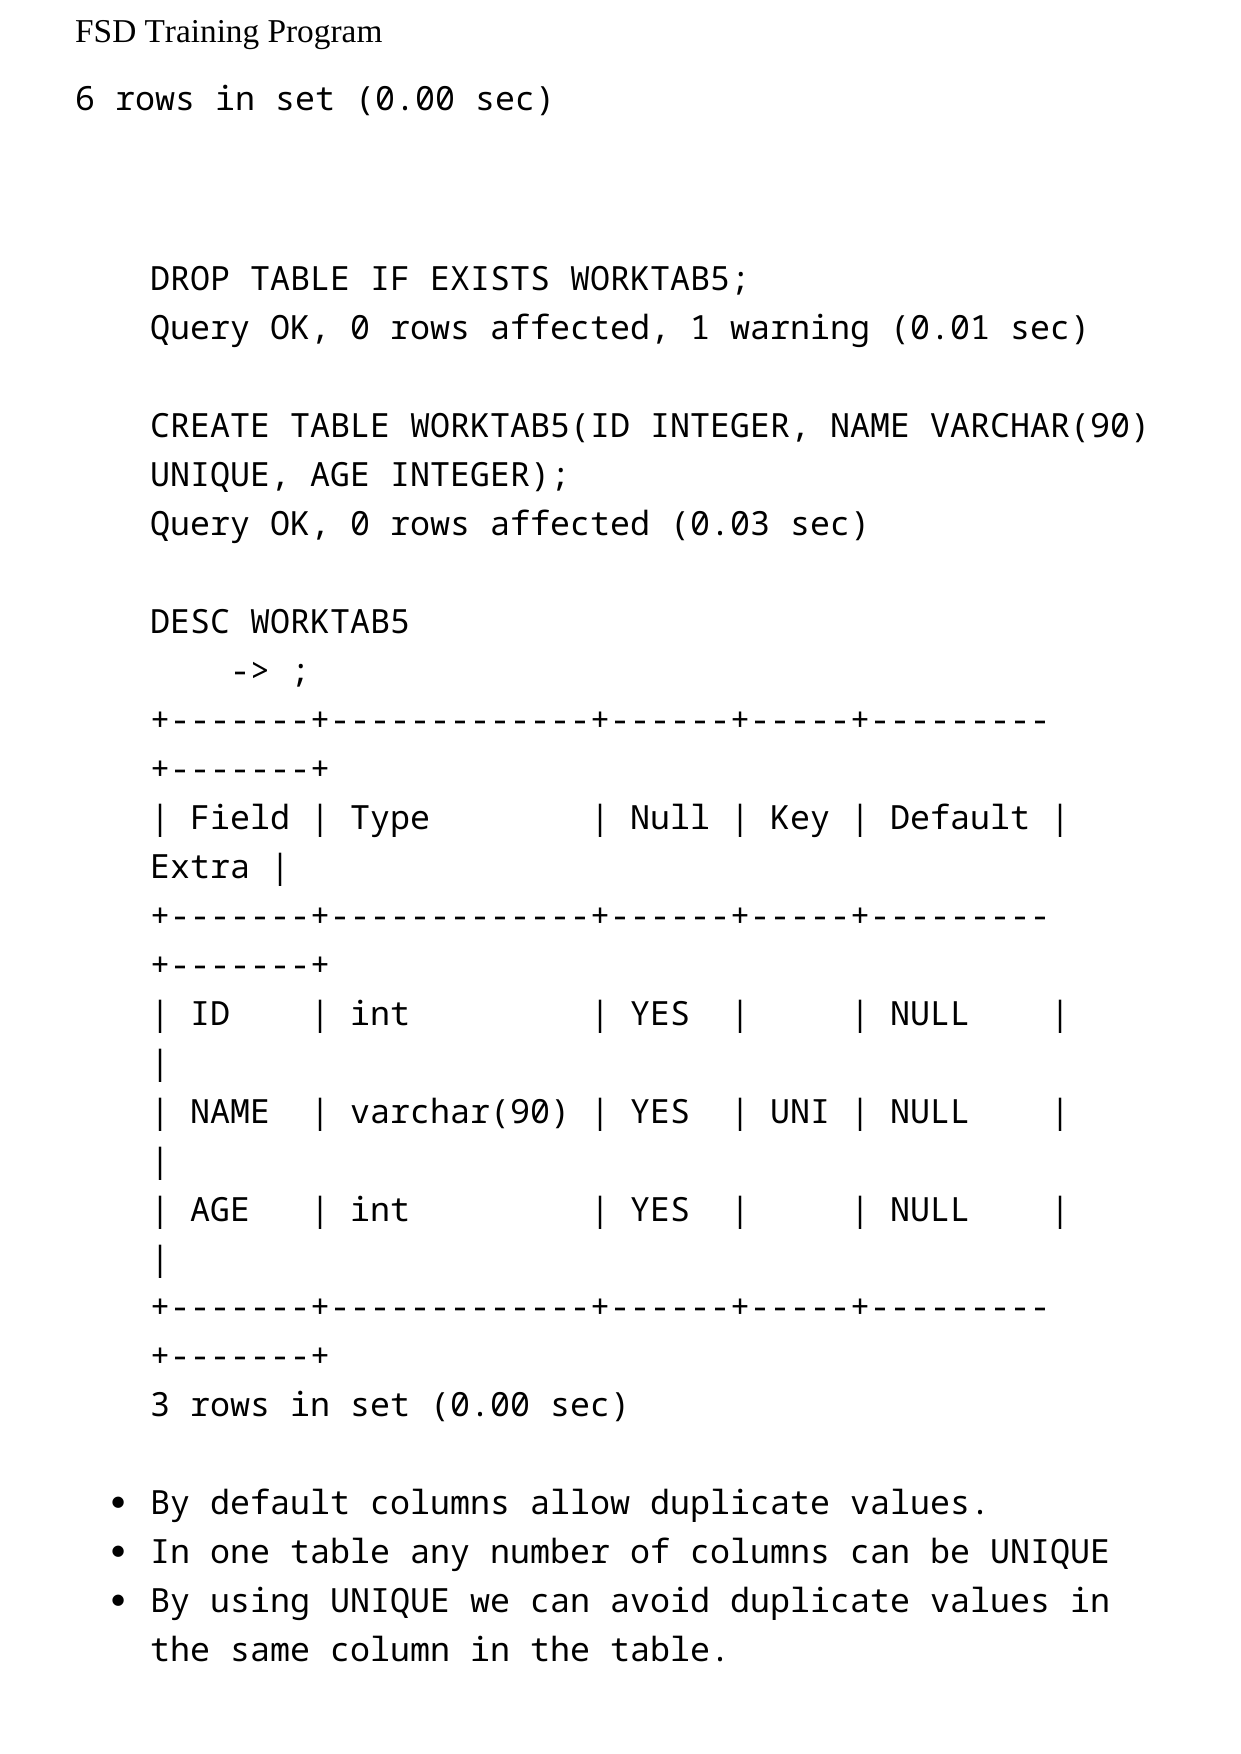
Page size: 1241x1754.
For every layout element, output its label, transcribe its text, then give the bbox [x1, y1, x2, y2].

text 6 rows in set (0.00 sec) [75, 75, 1165, 120]
list | NAME | varchar(90) | YES | UNI | NULL | | [150, 1087, 1165, 1182]
list | AGE | int | YES | | NULL | | [150, 1185, 1165, 1280]
list DESC WORKTAB5 [150, 598, 1165, 643]
list +-------+-------------+------+-----+---------+-------+ [150, 892, 1165, 986]
list -> ; [150, 647, 1165, 692]
list By default columns allow duplicate values. [112, 1479, 1165, 1524]
list Query OK, 0 rows affected (0.03 sec) [150, 500, 1165, 545]
list By using UNIQUE we can avoid duplicate values in the same column in the table. [112, 1577, 1165, 1671]
list +-------+-------------+------+-----+---------+-------+ [150, 696, 1165, 790]
list +-------+-------------+------+-----+---------+-------+ [150, 1283, 1165, 1378]
list 3 rows in set (0.00 sec) [150, 1381, 1165, 1427]
list Query OK, 0 rows affected, 1 warning (0.01 sec) [150, 304, 1165, 349]
list | ID | int | YES | | NULL | | [150, 989, 1165, 1084]
list CREATE TABLE WORKTAB5(ID INTEGER, NAME VARCHAR(90) UNIQUE, AGE INTEGER); [150, 402, 1165, 496]
list In one table any number of columns can be UNIQUE [112, 1528, 1165, 1573]
list DROP TABLE IF EXISTS WORKTAB5; [150, 255, 1165, 301]
list | Field | Type | Null | Key | Default | Extra | [150, 794, 1165, 888]
